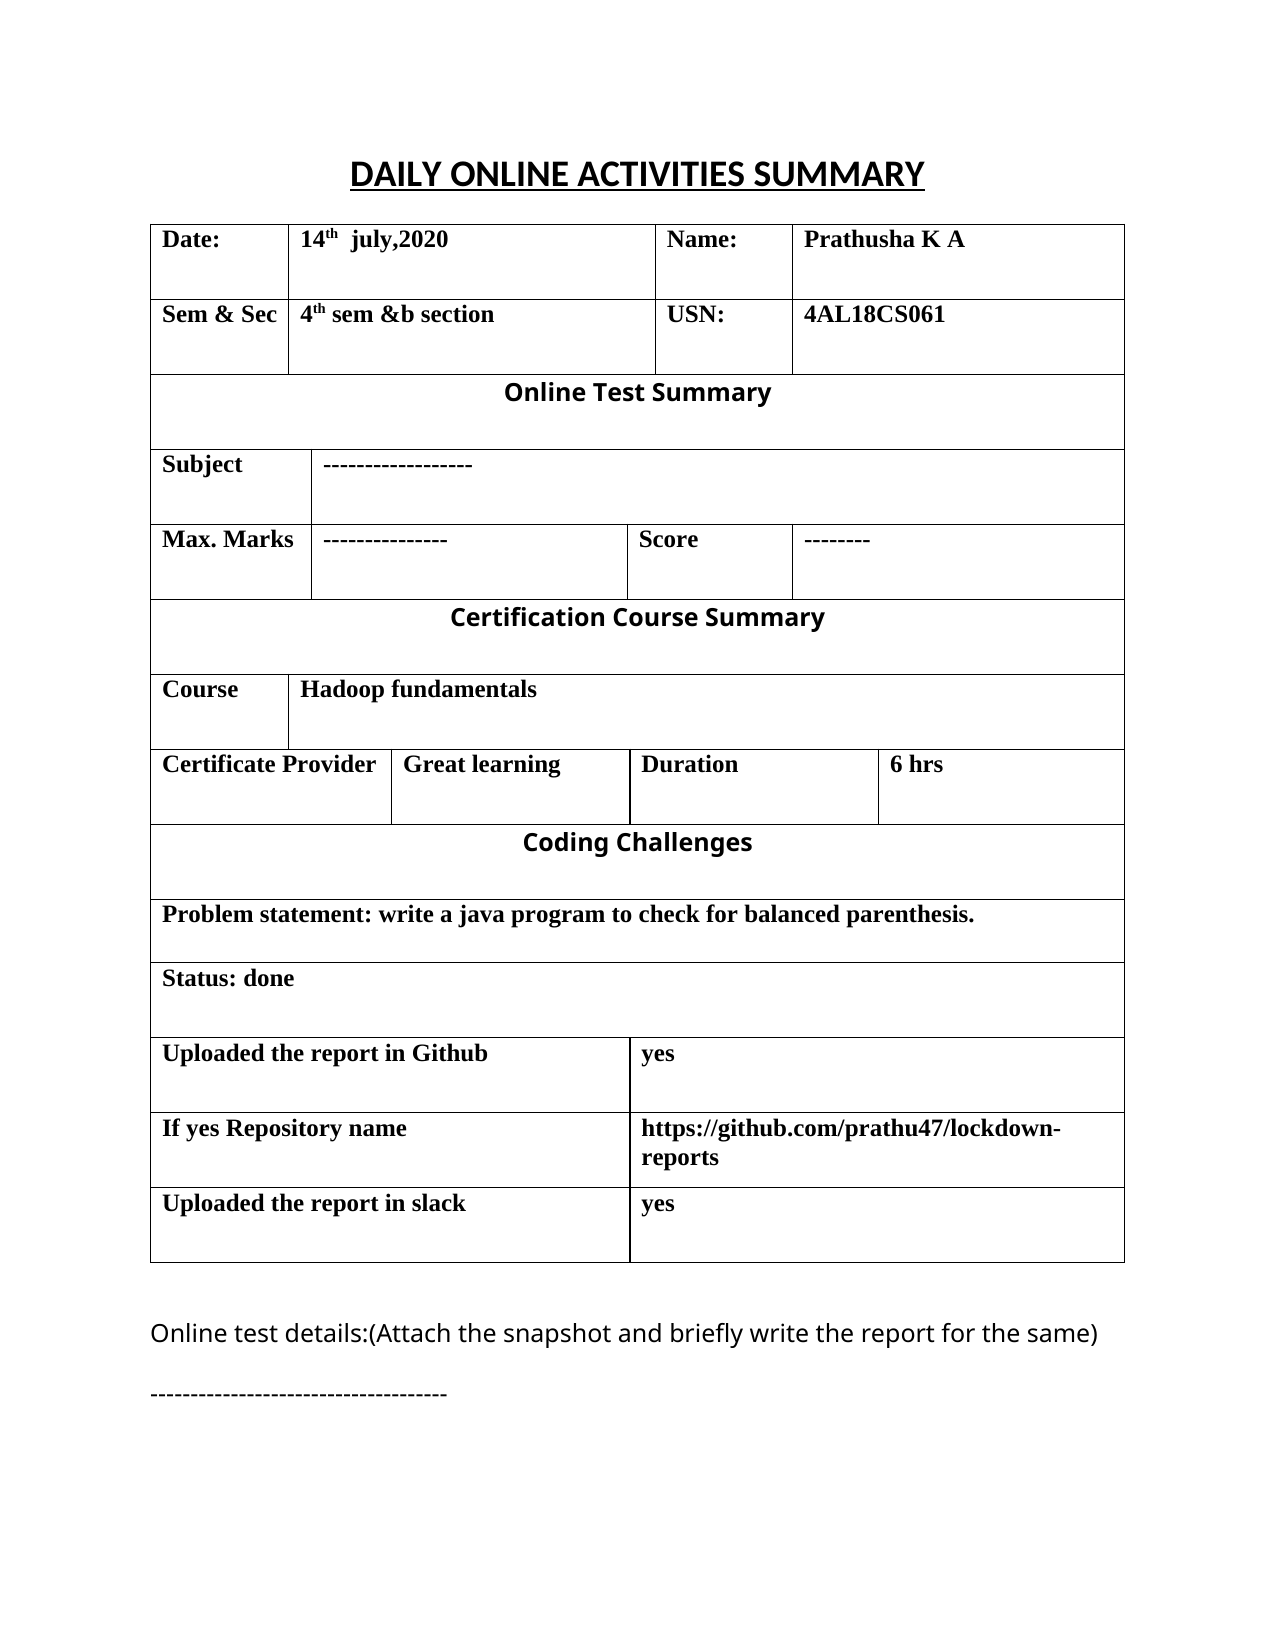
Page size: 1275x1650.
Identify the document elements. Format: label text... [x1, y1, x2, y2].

table_cell ------------------ [312, 450, 1124, 523]
table_cell Subject [151, 450, 311, 523]
table_cell 4AL18CS061 [793, 300, 1124, 373]
table_header Prathusha K A [793, 225, 1124, 298]
table_cell 6 hrs [879, 750, 1124, 823]
table_cell Certification Course Summary [151, 600, 1124, 673]
table_cell Great learning [392, 750, 629, 823]
table_cell Score [628, 525, 792, 598]
table_cell -------- [793, 525, 1124, 598]
table_cell yes [631, 1188, 1124, 1262]
table_cell If yes Repository name [151, 1113, 629, 1187]
table_header 14th july,2020 [289, 225, 655, 298]
table_cell Duration [631, 750, 878, 823]
table_cell Uploaded the report in slack [151, 1188, 629, 1262]
table_cell Uploaded the report in Github [151, 1038, 629, 1112]
table_header Date: [151, 225, 288, 298]
table_cell USN: [656, 300, 792, 373]
table_cell Max. Marks [151, 525, 311, 598]
table_cell --------------- [312, 525, 627, 598]
table_cell https://github.com/prathu47/lockdown-reports [631, 1113, 1124, 1187]
table_cell Hadoop fundamentals [289, 675, 1124, 748]
table_cell Course [151, 675, 288, 748]
table_cell Sem & Sec [151, 300, 288, 373]
text DAILY ONLINE ACTIVITIES SUMMARY [150, 150, 1125, 196]
text ------------------------------------- [150, 1376, 1125, 1410]
text Online test details:(Attach the snapshot and briefly write the report for the same) [150, 1316, 1125, 1350]
table_cell 4th sem &b section [289, 300, 655, 373]
table_header Name: [656, 225, 792, 298]
table_cell Status: done [151, 963, 1124, 1037]
table_cell Problem statement: write a java program to check for balanced parenthesis. [151, 900, 1124, 962]
table_cell yes [631, 1038, 1124, 1112]
table_cell Online Test Summary [151, 375, 1124, 448]
table_cell Certificate Provider [151, 750, 391, 823]
table_cell Coding Challenges [151, 825, 1124, 898]
